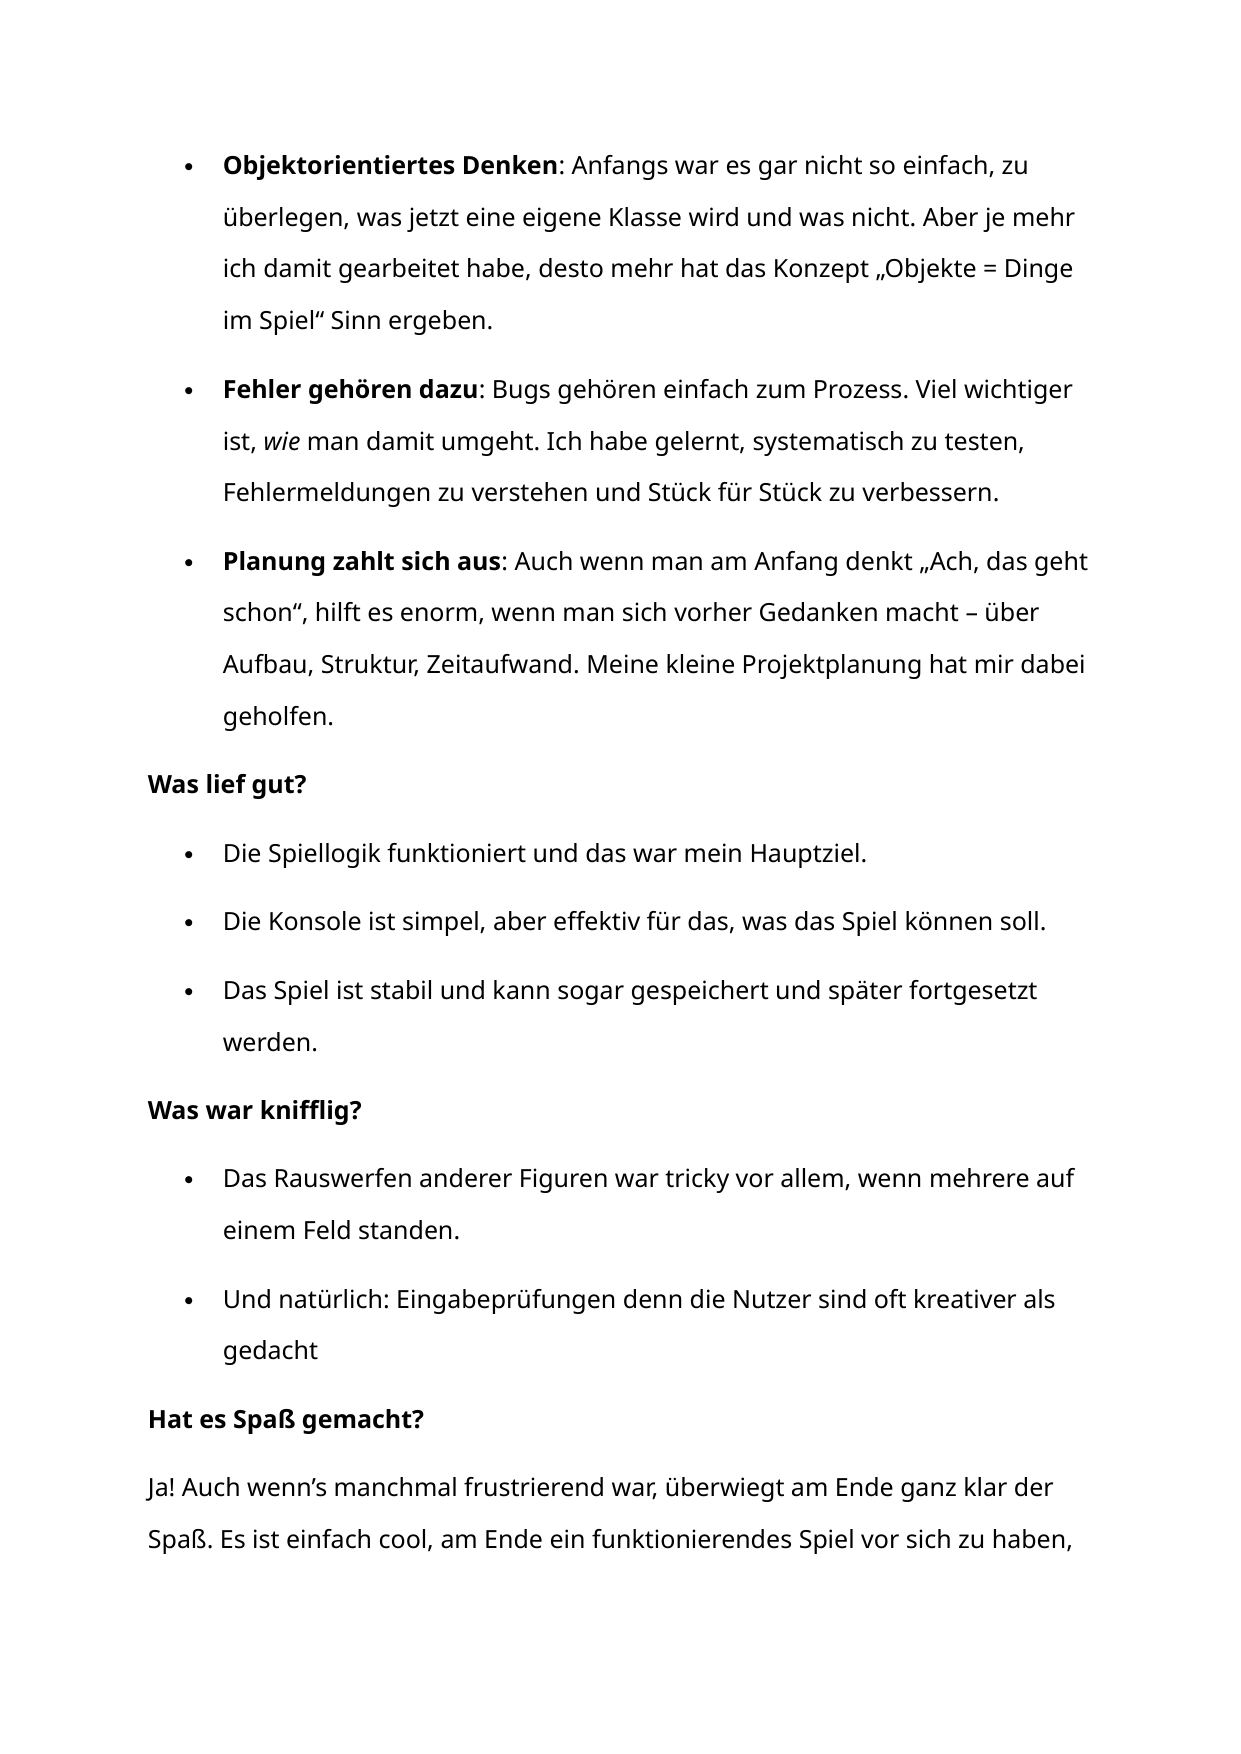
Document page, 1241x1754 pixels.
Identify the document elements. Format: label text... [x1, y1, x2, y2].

text Was war knifflig? [148, 1093, 1093, 1127]
list Das Rauswerfen anderer Figuren war tricky vor allem, wenn mehrere auf einem Feld standen. [185, 1161, 1093, 1247]
list Objektorientiertes Denken: Anfangs war es gar nicht so einfach, zu überlegen, was jetzt eine eigene Klasse wird und was nicht. Aber je mehr ich damit gearbeitet habe, desto mehr hat das Konzept „Objekte = Dinge im Spiel“ Sinn ergeben. [185, 148, 1093, 337]
list Und natürlich: Eingabeprüfungen denn die Nutzer sind oft kreativer als gedacht [185, 1281, 1093, 1367]
list Die Konsole ist simpel, aber effektiv für das, was das Spiel können soll. [185, 904, 1093, 938]
text Hat es Spaß gemacht? [148, 1401, 1093, 1436]
text Was lief gut? [148, 767, 1093, 801]
list Fehler gehören dazu: Bugs gehören einfach zum Prozess. Viel wichtiger ist, wie man damit umgeht. Ich habe gelernt, systematisch zu testen, Fehlermeldungen zu verstehen und Stück für Stück zu verbessern. [185, 371, 1093, 509]
list Die Spiellogik funktioniert und das war mein Hauptziel. [185, 836, 1093, 869]
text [148, 1470, 1093, 1556]
list Das Spiel ist stabil und kann sogar gespeichert und später fortgesetzt werden. [185, 972, 1093, 1058]
list Planung zahlt sich aus: Auch wenn man am Anfang denkt „Ach, das geht schon“, hilft es enorm, wenn man sich vorher Gedanken macht – über Aufbau, Struktur, Zeitaufwand. Meine kleine Projektplanung hat mir dabei geholfen. [185, 543, 1093, 733]
